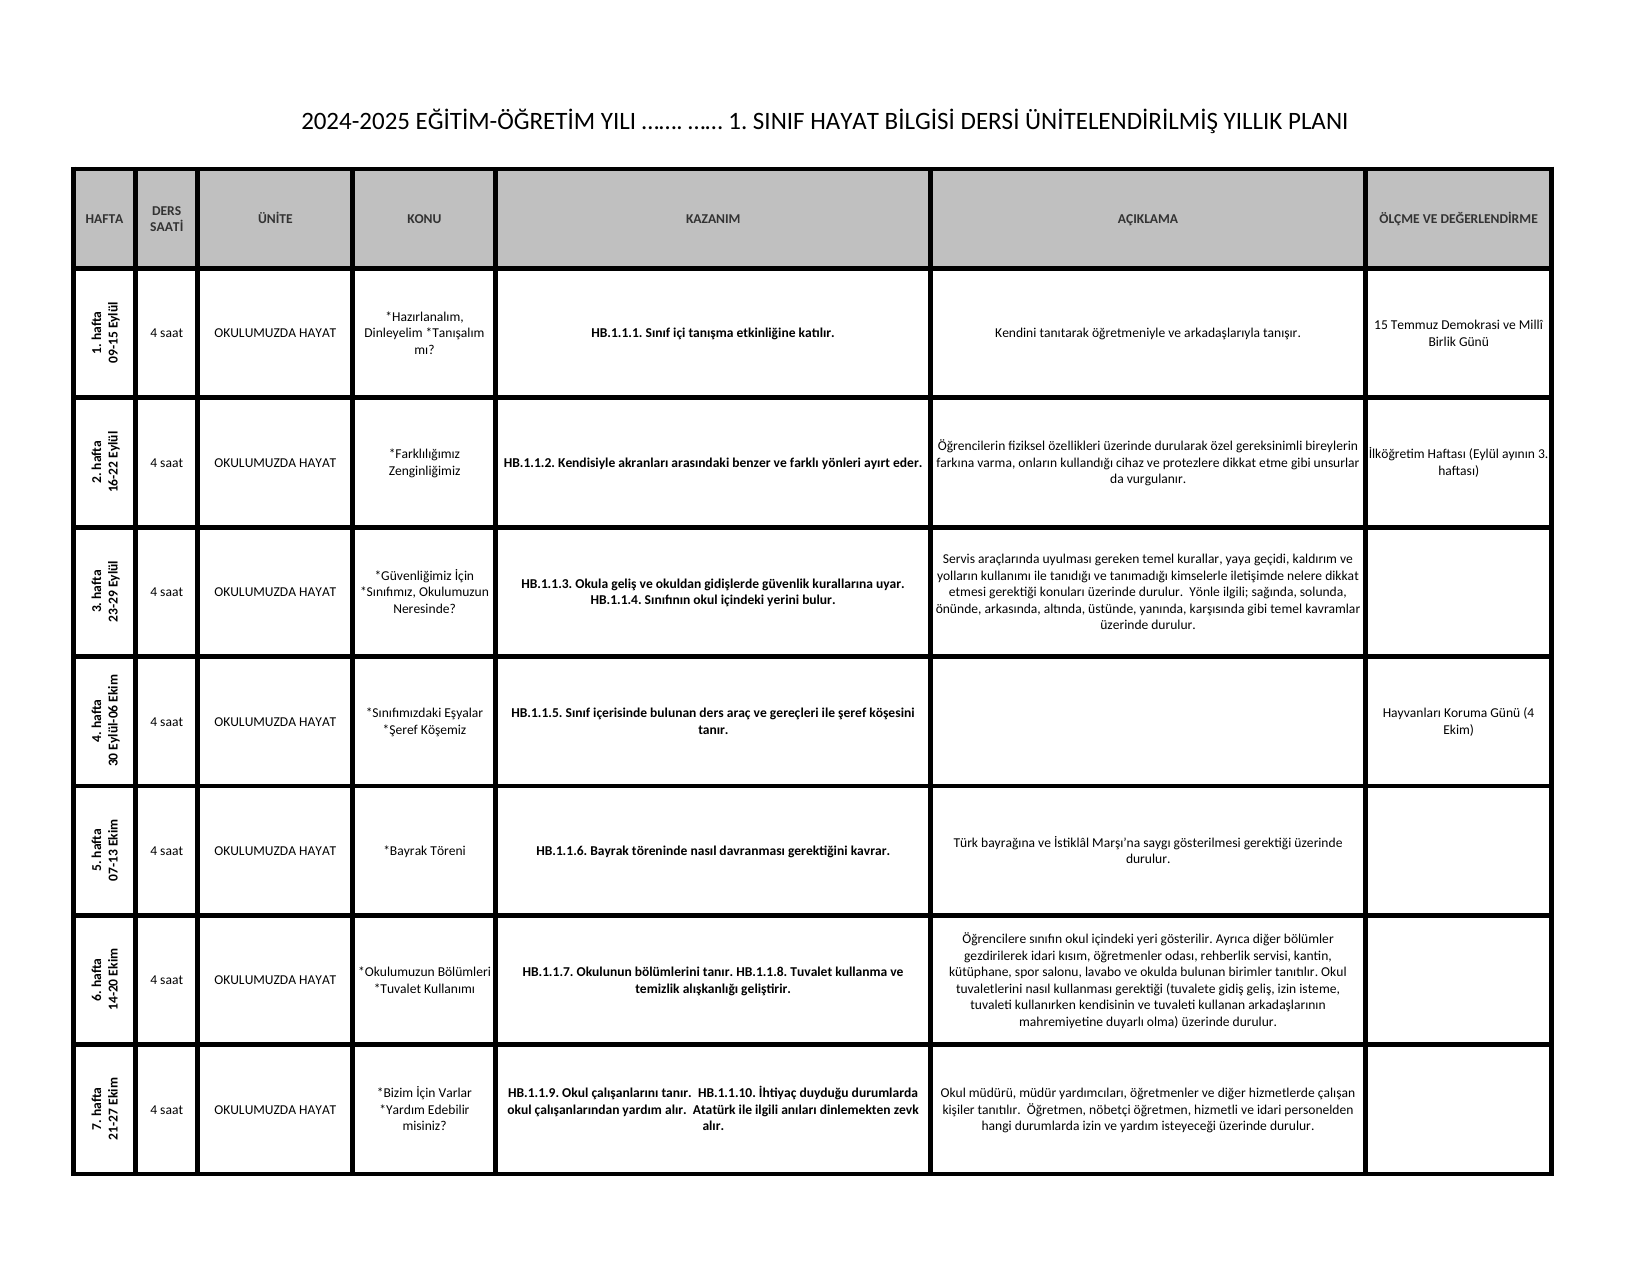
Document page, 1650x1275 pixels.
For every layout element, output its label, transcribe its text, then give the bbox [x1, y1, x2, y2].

table_header ÜNİTE [200, 171, 350, 266]
table_cell 2. hafta 16-22 Eylül [76, 400, 133, 525]
table_cell HB.1.1.1. Sınıf içi tanışma etkinliğine katılır. [498, 271, 928, 395]
table_cell 4 saat [138, 659, 195, 783]
table_cell [933, 659, 1363, 783]
table_cell [1368, 1047, 1549, 1172]
table_cell [1368, 530, 1549, 654]
table_cell OKULUMUZDA HAYAT [200, 1047, 350, 1172]
table_cell *Bizim İçin Varlar *Yardım Edebilir misiniz? [355, 1047, 493, 1172]
table_header HAFTA [76, 171, 133, 266]
table_cell HB.1.1.6. Bayrak töreninde nasıl davranması gerektiğini kavrar. [498, 788, 928, 913]
table_header AÇIKLAMA [933, 171, 1363, 266]
table_cell Okul müdürü, müdür yardımcıları, öğretmenler ve diğer hizmetlerde çalışan kişiler tanıtılır. Öğretmen, nöbetçi öğretmen, hizmetli ve idari personelden hangi durumlarda izin ve yardım isteyeceği üzerinde durulur. [933, 1047, 1363, 1172]
table_cell OKULUMUZDA HAYAT [200, 659, 350, 783]
table_cell 15 Temmuz Demokrasi ve Millî Birlik Günü [1368, 271, 1549, 395]
table_cell *Bayrak Töreni [355, 788, 493, 913]
table_header DERS SAATİ [138, 171, 195, 266]
table_cell *Sınıfımızdaki Eşyalar *Şeref Köşemiz [355, 659, 493, 783]
table_cell 7. hafta 21-27 Ekim [76, 1047, 133, 1172]
table_cell Hayvanları Koruma Günü (4 Ekim) [1368, 659, 1549, 783]
table_cell Kendini tanıtarak öğretmeniyle ve arkadaşlarıyla tanışır. [933, 271, 1363, 395]
table_cell Öğrencilere sınıfın okul içindeki yeri gösterilir. Ayrıca diğer bölümler gezdirilerek idari kısım, öğretmenler odası, rehberlik servisi, kantin, kütüphane, spor salonu, lavabo ve okulda bulunan birimler tanıtılır. Okul tuvaletlerini nasıl kullanması gerektiği (tuvalete gidiş geliş, izin isteme, tuvaleti kullanırken kendisinin ve tuvaleti kullanan arkadaşlarının mahremiyetine duyarlı olma) üzerinde durulur. [933, 918, 1363, 1042]
table_cell OKULUMUZDA HAYAT [200, 788, 350, 913]
table_cell HB.1.1.5. Sınıf içerisinde bulunan ders araç ve gereçleri ile şeref köşesini tanır. [498, 659, 928, 783]
table_cell 5. hafta 07-13 Ekim [76, 788, 133, 913]
table_cell Öğrencilerin fiziksel özellikleri üzerinde durularak özel gereksinimli bireylerin farkına varma, onların kullandığı cihaz ve protezlere dikkat etme gibi unsurlar da vurgulanır. [933, 400, 1363, 525]
table_cell 4 saat [138, 271, 195, 395]
table_cell *Okulumuzun Bölümleri *Tuvalet Kullanımı [355, 918, 493, 1042]
table_cell *Hazırlanalım, Dinleyelim *Tanışalım mı? [355, 271, 493, 395]
table_cell *Güvenliğimiz İçin *Sınıfımız, Okulumuzun Neresinde? [355, 530, 493, 654]
table_cell 1. hafta 09-15 Eylül [76, 271, 133, 395]
table_cell OKULUMUZDA HAYAT [200, 918, 350, 1042]
table_cell Servis araçlarında uyulması gereken temel kurallar, yaya geçidi, kaldırım ve yolların kullanımı ile tanıdığı ve tanımadığı kimselerle iletişimde nelere dikkat etmesi gerektiği konuları üzerinde durulur. Yönle ilgili; sağında, solunda, önünde, arkasında, altında, üstünde, yanında, karşısında gibi temel kavramlar üzerinde durulur. [933, 530, 1363, 654]
table_cell HB.1.1.2. Kendisiyle akranları arasındaki benzer ve farklı yönleri ayırt eder. [498, 400, 928, 525]
table_cell OKULUMUZDA HAYAT [200, 271, 350, 395]
table_cell [1368, 788, 1549, 913]
table_cell 3. hafta 23-29 Eylül [76, 530, 133, 654]
text 2024-2025 EĞİTİM-ÖĞRETİM YILI ……. …… 1. SINIF HAYAT BİLGİSİ DERSİ ÜNİTELENDİRİLMİŞ YILLIK PLANI [75, 106, 1575, 136]
table_header KONU [355, 171, 493, 266]
table_cell 4. hafta 30 Eylül-06 Ekim [76, 659, 133, 783]
table_cell OKULUMUZDA HAYAT [200, 400, 350, 525]
table_cell 4 saat [138, 1047, 195, 1172]
table_cell 4 saat [138, 400, 195, 525]
table_header ÖLÇME VE DEĞERLENDİRME [1368, 171, 1549, 266]
table_cell 4 saat [138, 530, 195, 654]
table_cell OKULUMUZDA HAYAT [200, 530, 350, 654]
table_cell [1368, 918, 1549, 1042]
table_cell HB.1.1.9. Okul çalışanlarını tanır. HB.1.1.10. İhtiyaç duyduğu durumlarda okul çalışanlarından yardım alır. Atatürk ile ilgili anıları dinlemekten zevk alır. [498, 1047, 928, 1172]
table_header KAZANIM [498, 171, 928, 266]
table_cell İlköğretim Haftası (Eylül ayının 3. haftası) [1368, 400, 1549, 525]
table_cell HB.1.1.7. Okulunun bölümlerini tanır. HB.1.1.8. Tuvalet kullanma ve temizlik alışkanlığı geliştirir. [498, 918, 928, 1042]
table_cell 4 saat [138, 788, 195, 913]
table_cell Türk bayrağına ve İstiklâl Marşı’na saygı gösterilmesi gerektiği üzerinde durulur. [933, 788, 1363, 913]
table_cell 6. hafta 14-20 Ekim [76, 918, 133, 1042]
table_cell 4 saat [138, 918, 195, 1042]
table_cell HB.1.1.3. Okula geliş ve okuldan gidişlerde güvenlik kurallarına uyar. HB.1.1.4. Sınıfının okul içindeki yerini bulur. [498, 530, 928, 654]
table_cell *Farklılığımız Zenginliğimiz [355, 400, 493, 525]
